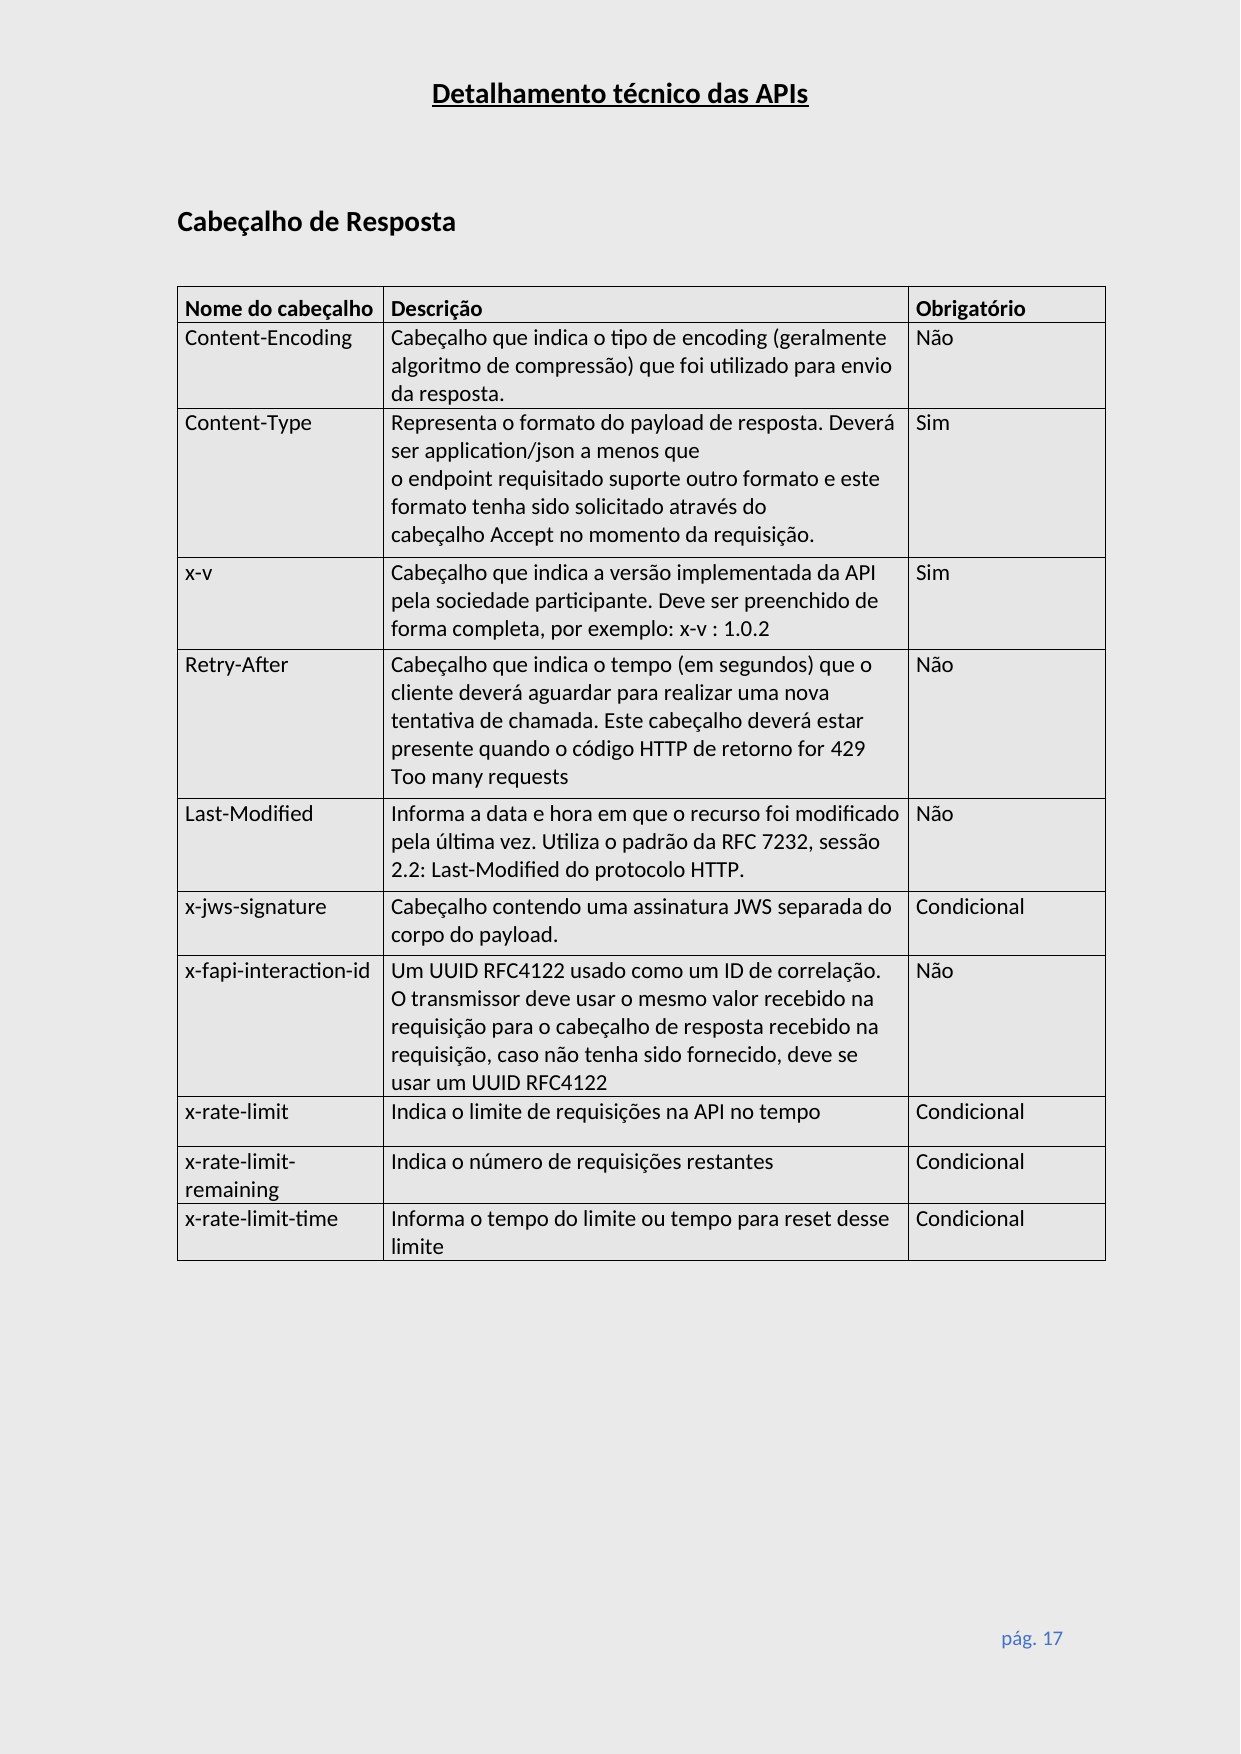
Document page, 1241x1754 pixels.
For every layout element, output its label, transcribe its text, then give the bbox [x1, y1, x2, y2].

table_cell x-rate-limit-time [178, 1204, 383, 1260]
table_cell x-v [178, 558, 383, 649]
table_header Descrição [384, 287, 908, 322]
table_cell Representa o formato do payload de resposta. Deverá ser application/json a menos que o endpoint requisitado suporte outro formato e este formato tenha sido solicitado através do cabeçalho Accept no momento da requisição. [384, 409, 908, 557]
table_cell Sim [909, 409, 1105, 557]
table_cell Indica o limite de requisições na API no tempo [384, 1097, 908, 1146]
table_cell x-jws-signature [178, 892, 383, 955]
table_cell Não [909, 323, 1105, 407]
table_cell Informa o tempo do limite ou tempo para reset desse limite [384, 1204, 908, 1260]
table_cell Indica o número de requisições restantes [384, 1147, 908, 1203]
table_cell Cabeçalho que indica a versão implementada da API pela sociedade participante. Deve ser preenchido de forma completa, por exemplo: x-v : 1.0.2 [384, 558, 908, 649]
table_cell Cabeçalho que indica o tipo de encoding (geralmente algoritmo de compressão) que foi utilizado para envio da resposta. [384, 323, 908, 407]
table_cell Cabeçalho que indica o tempo (em segundos) que o cliente deverá aguardar para realizar uma nova tentativa de chamada. Este cabeçalho deverá estar presente quando o código HTTP de retorno for 429 Too many requests [384, 650, 908, 798]
table_cell Condicional [909, 1147, 1105, 1203]
table_cell Content-Encoding [178, 323, 383, 407]
table_cell x-rate-limit-remaining [178, 1147, 383, 1203]
table_cell Não [909, 650, 1105, 798]
table_cell Condicional [909, 1097, 1105, 1146]
table_cell Condicional [909, 1204, 1105, 1260]
text Cabeçalho de Resposta [177, 203, 1063, 238]
table_cell Last-Modified [178, 799, 383, 891]
table_cell Um UUID RFC4122 usado como um ID de correlação. O transmissor deve usar o mesmo valor recebido na requisição para o cabeçalho de resposta recebido na requisição, caso não tenha sido fornecido, deve se usar um UUID RFC4122 [384, 956, 908, 1096]
table_cell x-fapi-interaction-id [178, 956, 383, 1096]
table_header Nome do cabeçalho [178, 287, 383, 322]
table_cell Condicional [909, 892, 1105, 955]
table_header Obrigatório [909, 287, 1105, 322]
table_cell Cabeçalho contendo uma assinatura JWS separada do corpo do payload. [384, 892, 908, 955]
table_cell Retry-After [178, 650, 383, 798]
table_cell Informa a data e hora em que o recurso foi modificado pela última vez. Utiliza o padrão da RFC 7232, sessão 2.2: Last-Modified do protocolo HTTP. [384, 799, 908, 891]
table_cell Content-Type [178, 409, 383, 557]
table_cell Não [909, 799, 1105, 891]
table_cell Não [909, 956, 1105, 1096]
table_cell Sim [909, 558, 1105, 649]
table_cell x-rate-limit [178, 1097, 383, 1146]
